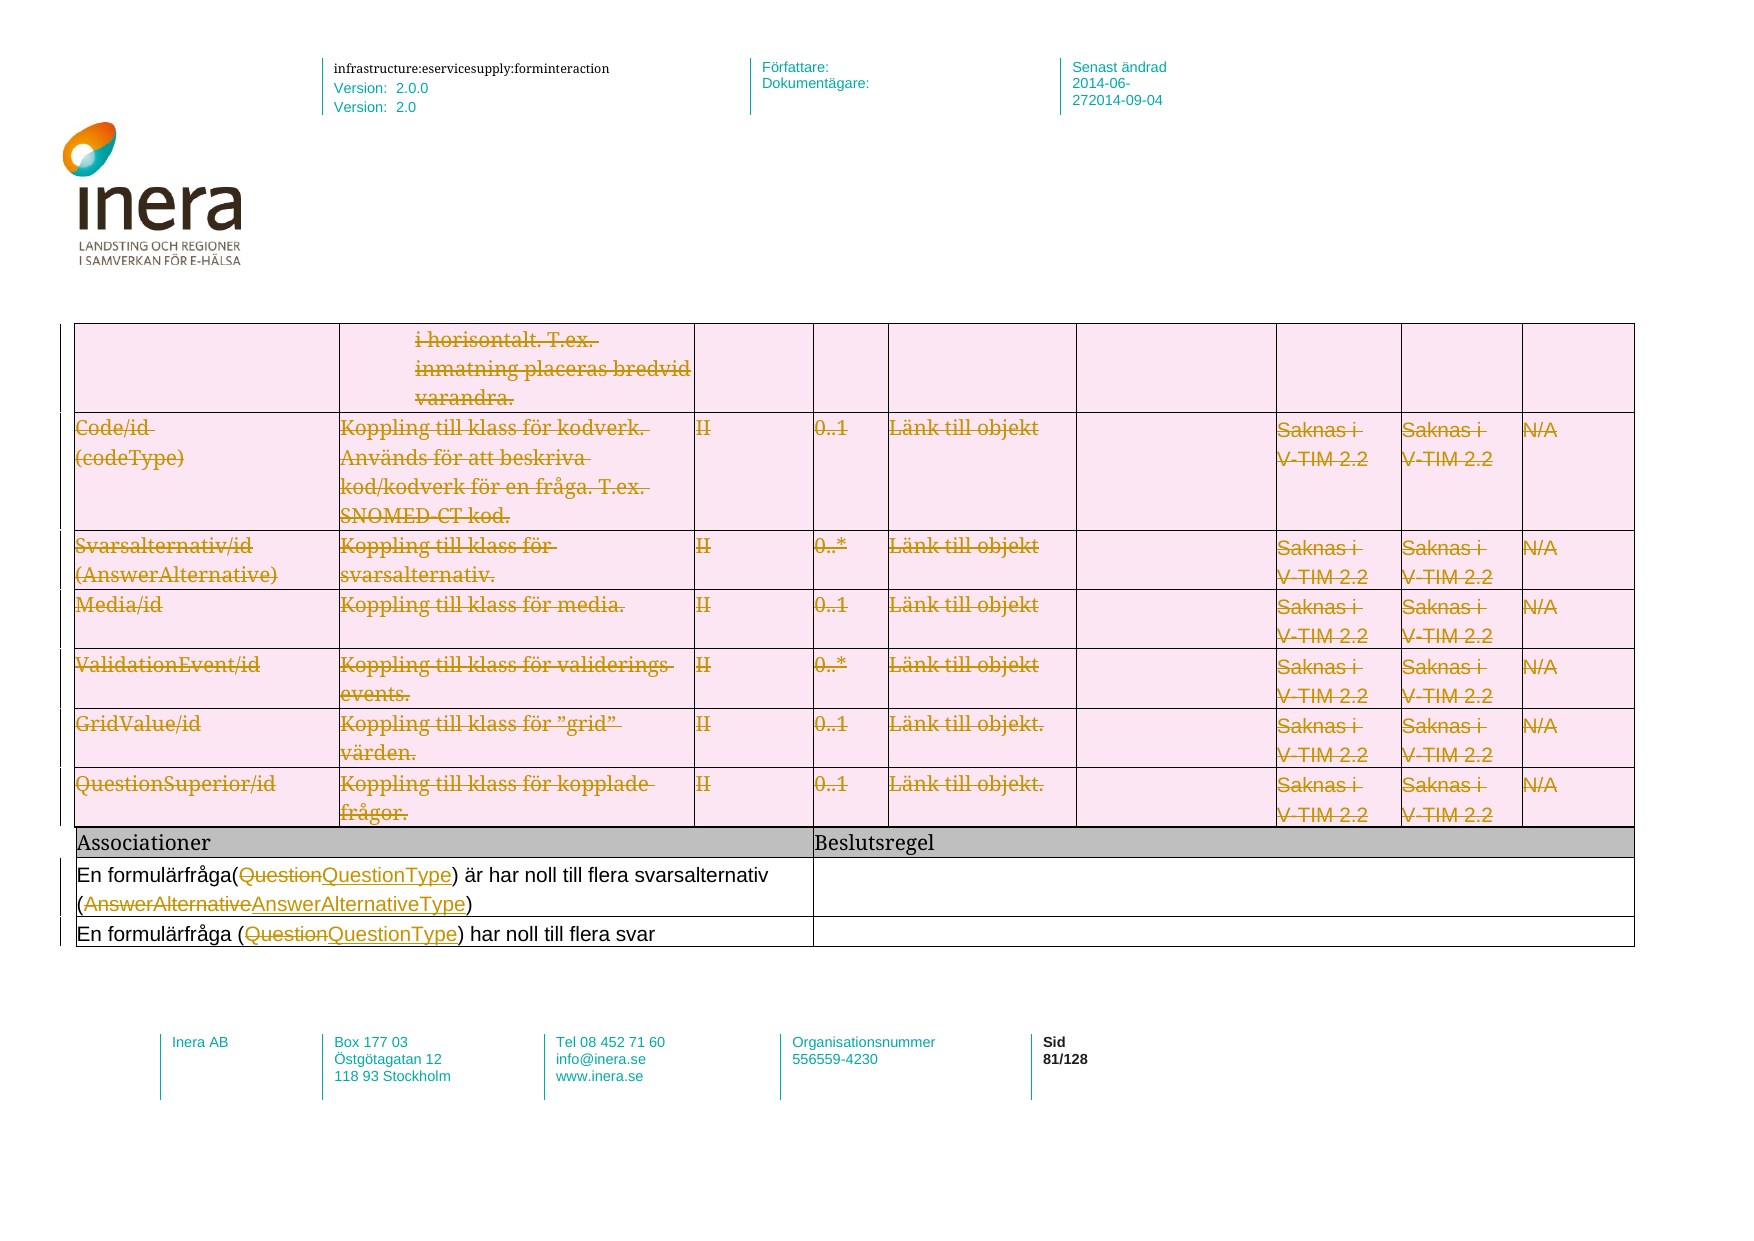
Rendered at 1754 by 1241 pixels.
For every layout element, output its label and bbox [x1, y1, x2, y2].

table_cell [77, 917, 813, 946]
picture [62, 122, 241, 265]
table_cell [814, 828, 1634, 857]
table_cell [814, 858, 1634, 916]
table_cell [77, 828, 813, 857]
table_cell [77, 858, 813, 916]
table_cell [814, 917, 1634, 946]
